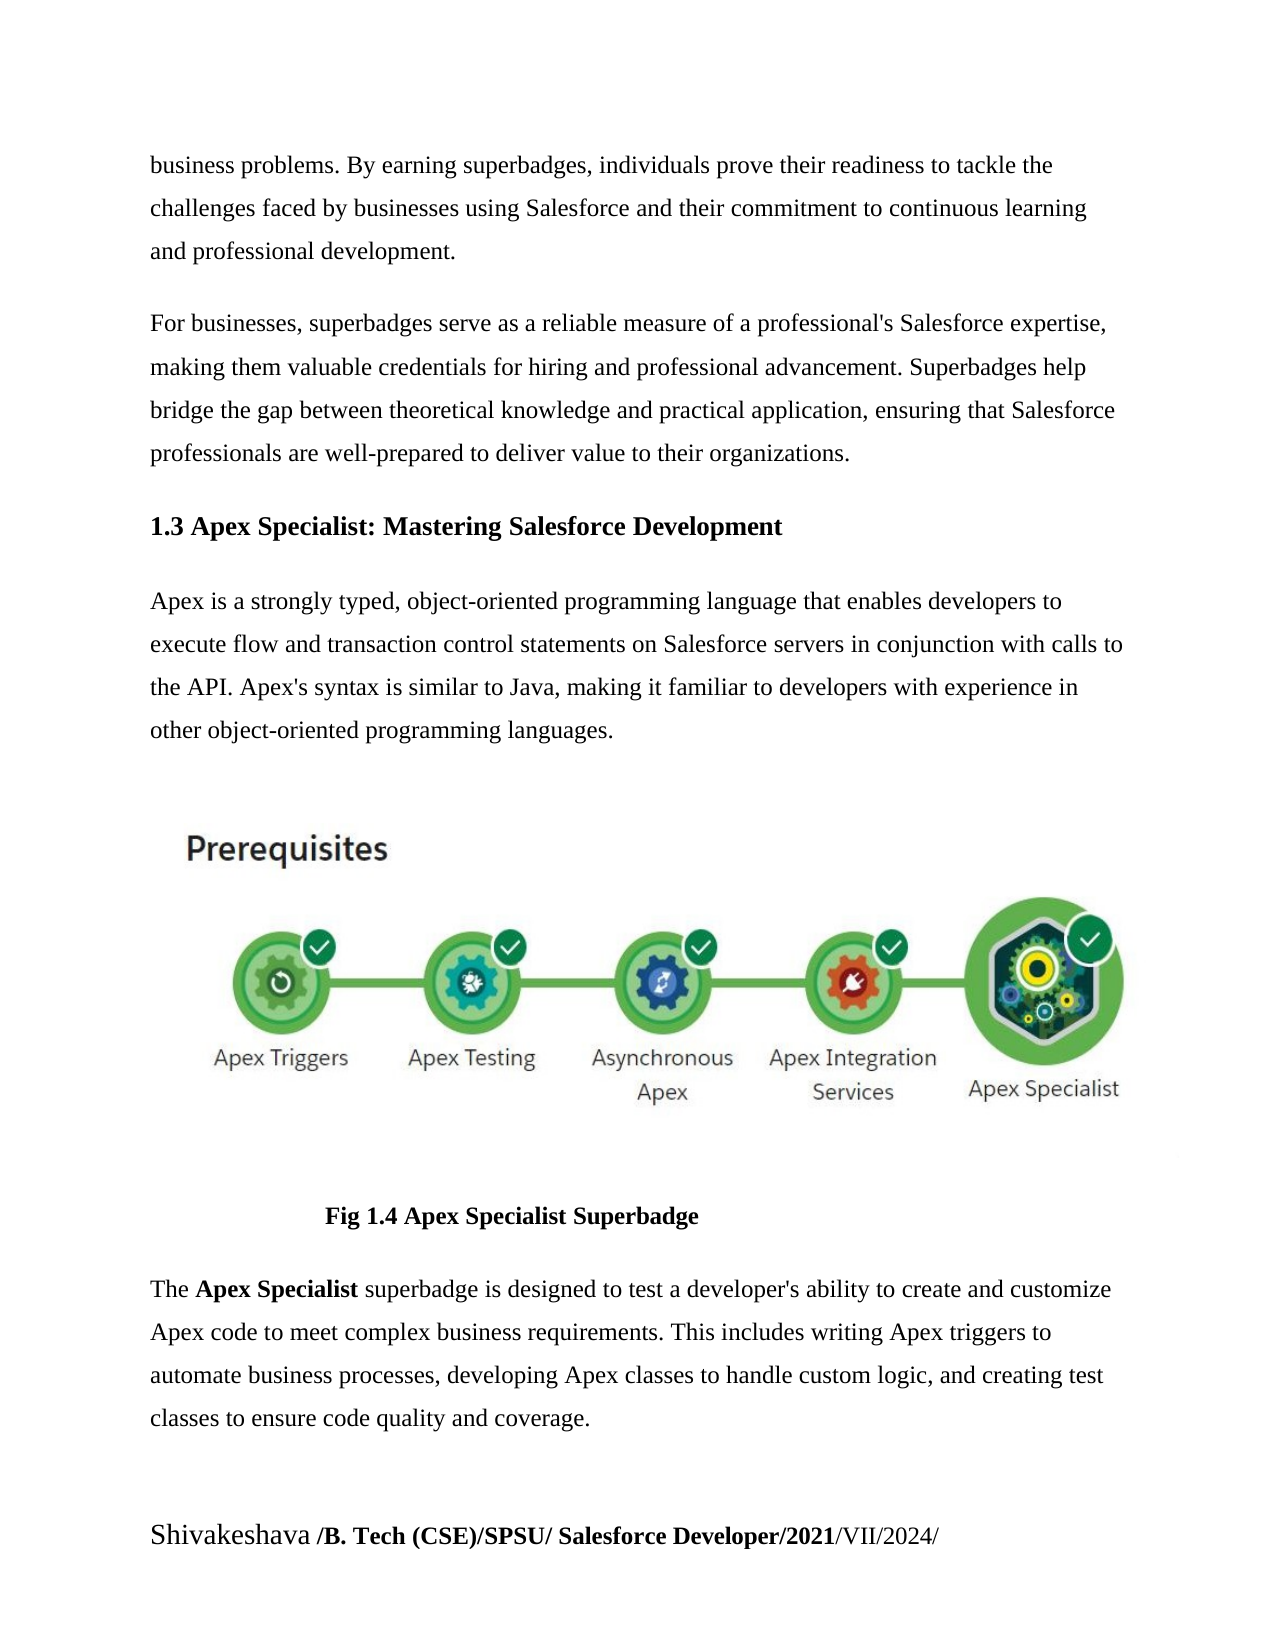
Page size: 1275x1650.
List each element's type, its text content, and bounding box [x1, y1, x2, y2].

text Apex is a strongly typed, object-oriented programming language that enables developers to execute flow and transaction control statements on Salesforce servers in conjunction with calls to the API. Apex's syntax is similar to Java, making it familiar to developers with experience in other object-oriented programming languages. [150, 586, 1125, 744]
picture [183, 823, 1180, 1158]
subtitle Fig 1.4 Apex Specialist Superbadge [325, 1201, 1233, 1230]
text For businesses, superbadges serve as a reliable measure of a professional's Salesforce expertise, making them valuable credentials for hiring and professional advancement. Superbadges help bridge the gap between theoretical knowledge and practical application, ensuring that Salesforce professionals are well-prepared to deliver value to their organizations. [150, 308, 1120, 467]
text The Apex Specialist superbadge is designed to test a developer's ability to create and customize Apex code to meet complex business requirements. This includes writing Apex triggers to automate business processes, developing Apex classes to handle custom logic, and creating test classes to ensure code quality and coverage. [150, 1274, 1120, 1432]
text business problems. By earning superbadges, individuals prove their readiness to tackle the challenges faced by businesses using Salesforce and their commitment to continuous learning and professional development. [150, 150, 1107, 265]
subtitle Apex Specialist: Mastering Salesforce Development [150, 510, 1233, 541]
